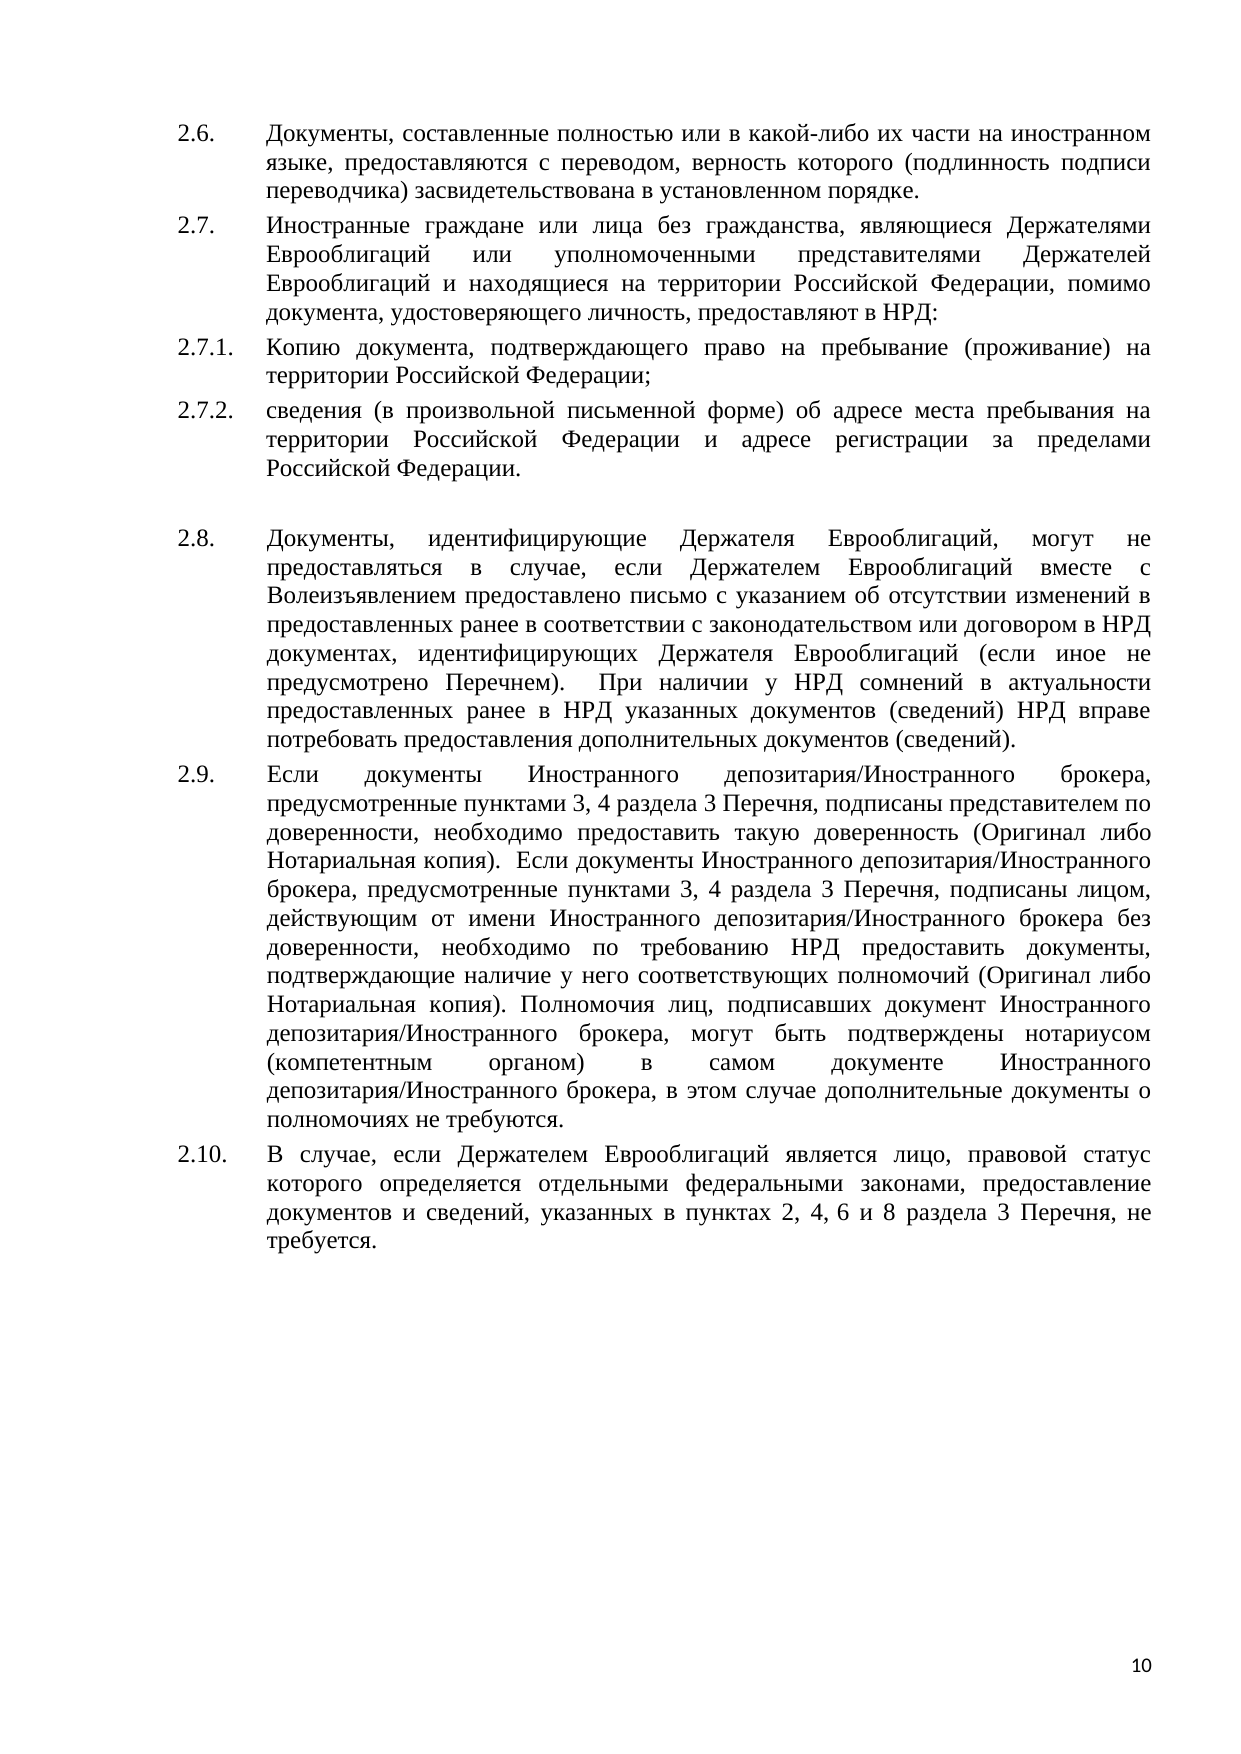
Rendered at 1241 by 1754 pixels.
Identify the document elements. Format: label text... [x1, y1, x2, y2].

subtitle Если документы Иностранного депозитария/Иностранного брокера, предусмотренные пунктами 3, 4 раздела 3 Перечня, подписаны представителем по доверенности, необходимо предоставить такую доверенность (Оригинал либо Нотариальная копия). Если документы Иностранного депозитария/Иностранного брокера, предусмотренные пунктами 3, 4 раздела 3 Перечня, подписаны лицом, действующим от имени Иностранного депозитария/Иностранного брокера без доверенности, необходимо по требованию НРД предоставить документы, подтверждающие наличие у него соответствующих полномочий (Оригинал либо Нотариальная копия). Полномочия лиц, подписавших документ Иностранного депозитария/Иностранного брокера, могут быть подтверждены нотариусом (компетентным органом) в самом документе Иностранного депозитария/Иностранного брокера, в этом случае дополнительные документы о полномочиях не требуются. [177, 759, 1152, 1133]
list Копию документа, подтверждающего право на пребывание (проживание) на территории Российской Федерации; [177, 332, 1152, 389]
subtitle Документы, составленные полностью или в какой-либо их части на иностранном языке, предоставляются с переводом, верность которого (подлинность подписи переводчика) засвидетельствована в установленном порядке. [177, 118, 1152, 204]
subtitle В случае, если Держателем Еврооблигаций является лицо, правовой статус которого определяется отдельными федеральными законами, предоставление документов и сведений, указанных в пунктах 2, 4, 6 и 8 раздела 3 Перечня, не требуется. [177, 1139, 1152, 1254]
subtitle Иностранные граждане или лица без гражданства, являющиеся Держателями Еврооблигаций или уполномоченными представителями Держателей Еврооблигаций и находящиеся на территории Российской Федерации, помимо документа, удостоверяющего личность, предоставляют в НРД: [177, 211, 1152, 326]
subtitle Документы, идентифицирующие Держателя Еврооблигаций, могут не предоставляться в случае, если Держателем Еврооблигаций вместе с Волеизъявлением предоставлено письмо с указанием об отсутствии изменений в предоставленных ранее в соответствии с законодательством или договором в НРД документах, идентифицирующих Держателя Еврооблигаций (если иное не предусмотрено Перечнем). При наличии у НРД сомнений в актуальности предоставленных ранее в НРД указанных документов (сведений) НРД вправе потребовать предоставления дополнительных документов (сведений). [177, 523, 1152, 753]
list сведения (в произвольной письменной форме) об адресе места пребывания на территории Российской Федерации и адресе регистрации за пределами Российской Федерации. [177, 396, 1152, 482]
